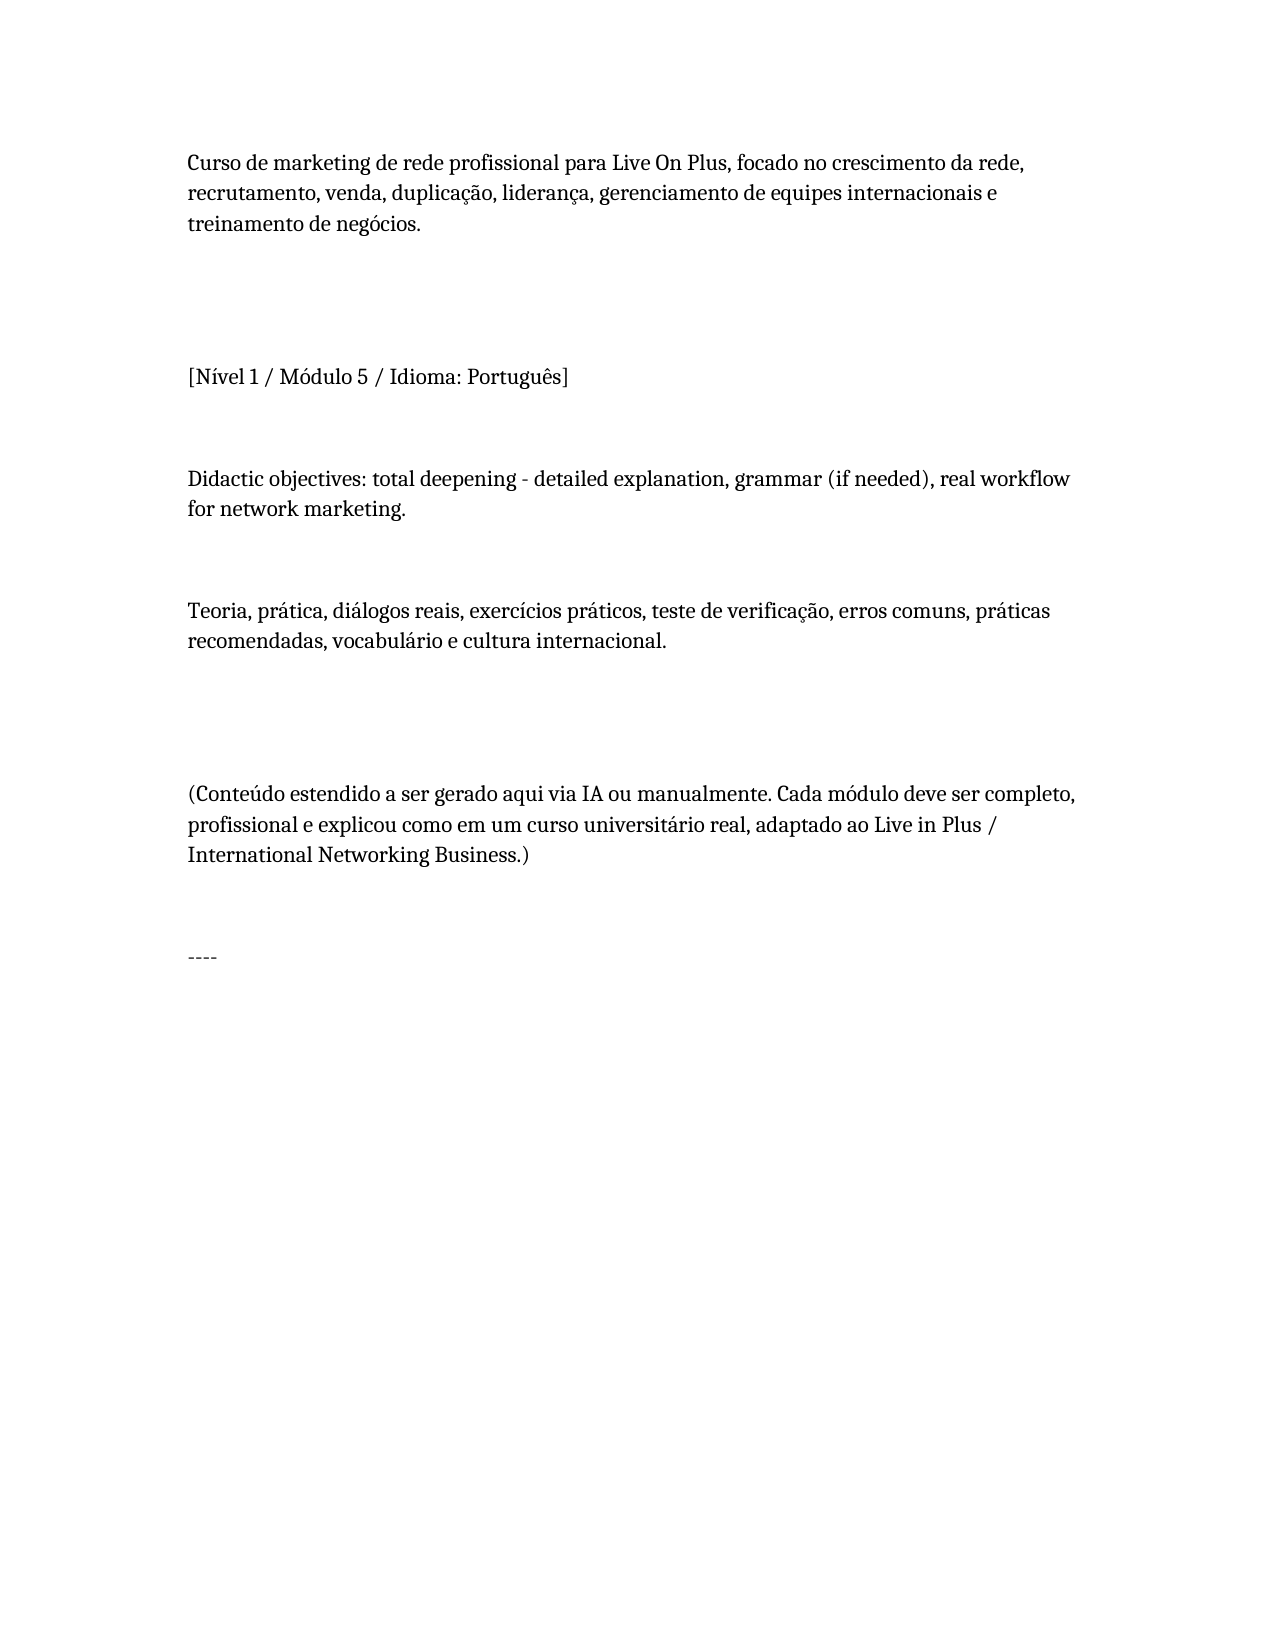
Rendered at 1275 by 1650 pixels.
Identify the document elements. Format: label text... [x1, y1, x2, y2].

text ---- [187, 944, 1087, 970]
text Teoria, prática, diálogos reais, exercícios práticos, teste de verificação, erros comuns, práticas recomendadas, vocabulário e cultura internacional. [187, 598, 1087, 654]
text (Conteúdo estendido a ser gerado aqui via IA ou manualmente. Cada módulo deve ser completo, profissional e explicou como em um curso universitário real, adaptado ao Live in Plus / International Networking Business.) [187, 781, 1087, 868]
text [Nível 1 / Módulo 5 / Idioma: Português] [187, 363, 1087, 390]
text Curso de marketing de rede profissional para Live On Plus, focado no crescimento da rede, recrutamento, venda, duplicação, liderança, gerenciamento de equipes internacionais e treinamento de negócios. [187, 150, 1087, 237]
text Didactic objectives: total deepening - detailed explanation, grammar (if needed), real workflow for network marketing. [187, 466, 1087, 522]
